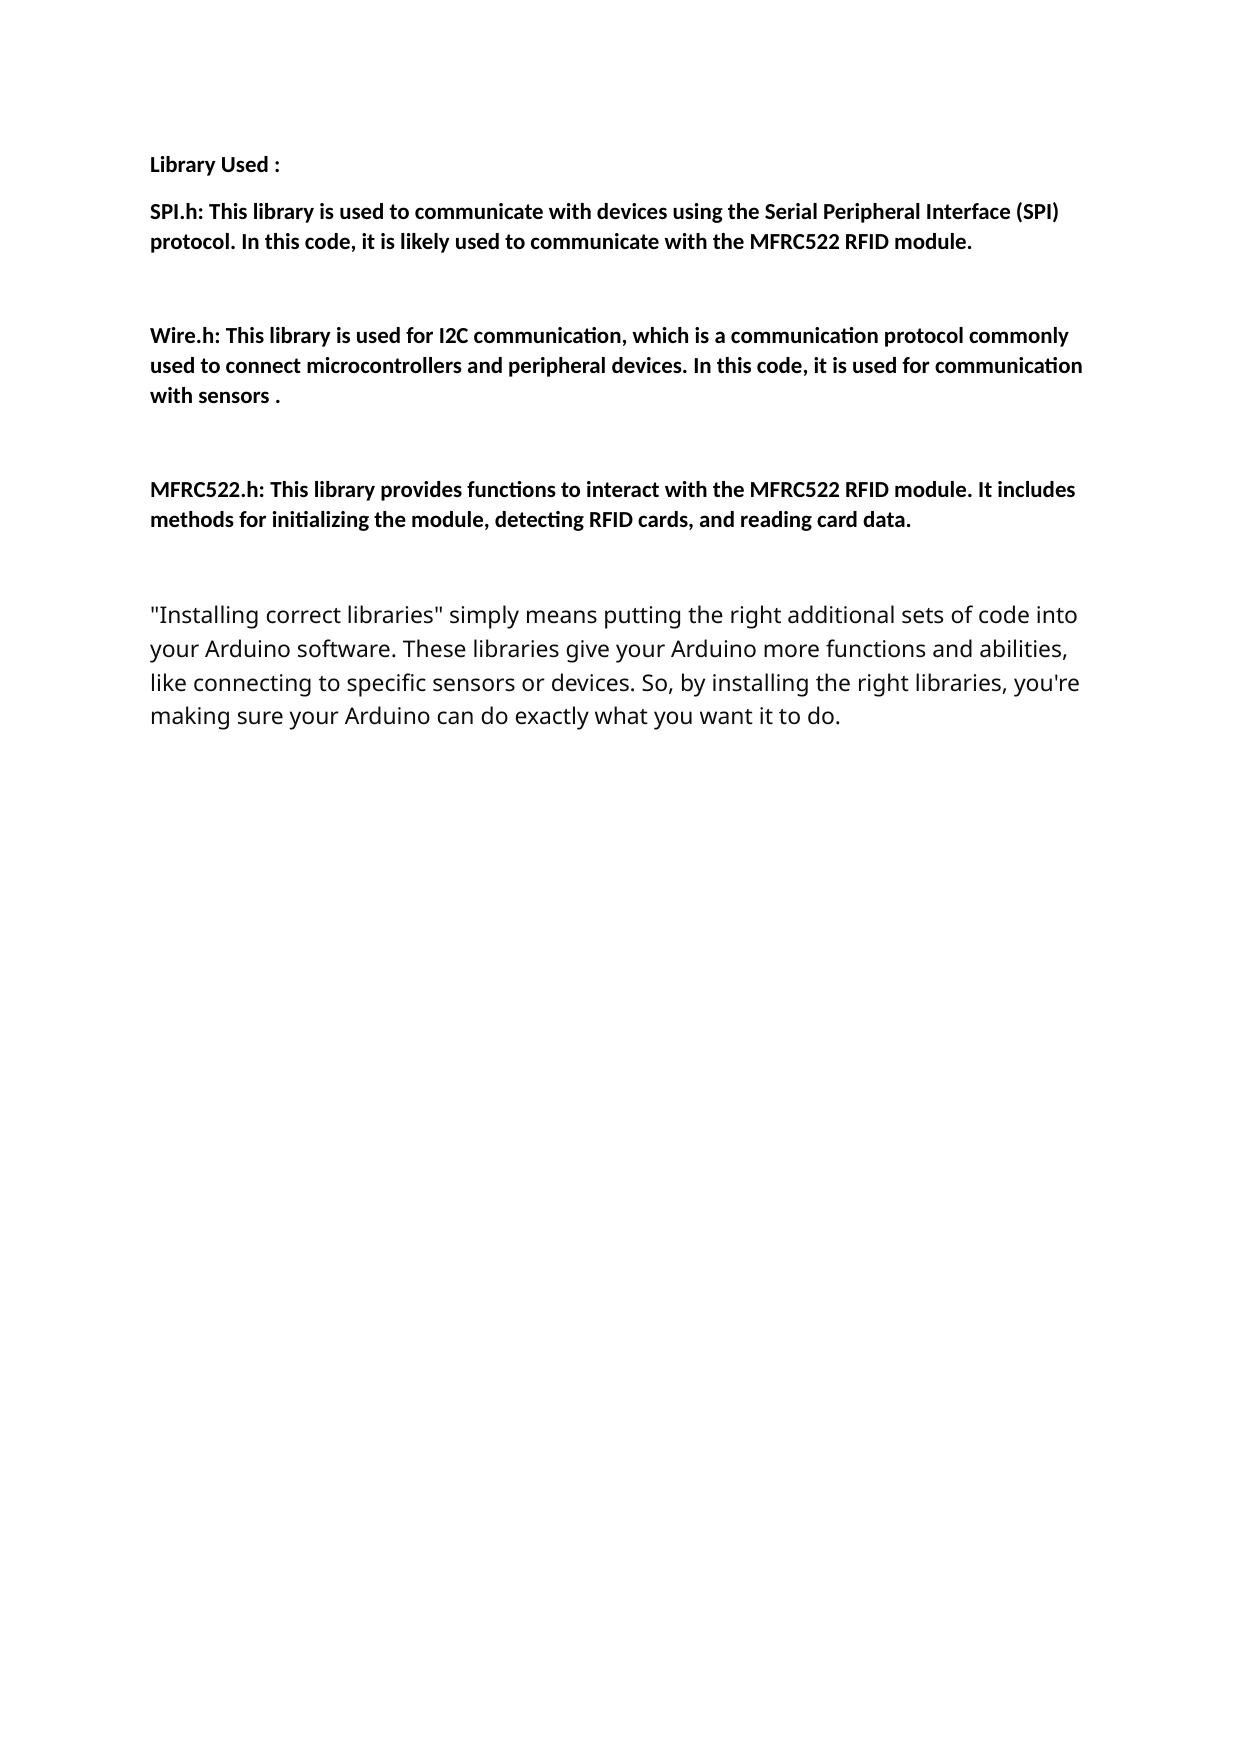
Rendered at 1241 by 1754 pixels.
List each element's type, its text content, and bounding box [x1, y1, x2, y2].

text MFRC522.h: This library provides functions to interact with the MFRC522 RFID module. It includes methods for initializing the module, detecting RFID cards, and reading card data. [150, 475, 1090, 533]
text "Installing correct libraries" simply means putting the right additional sets of code into your Arduino software. These libraries give your Arduino more functions and abilities, like connecting to specific sensors or devices. So, by installing the right libraries, you're making sure your Arduino can do exactly what you want it to do. [150, 599, 1090, 731]
text Library Used : [150, 150, 1090, 178]
text Wire.h: This library is used for I2C communication, which is a communication protocol commonly used to connect microcontrollers and peripheral devices. In this code, it is used for communication with sensors . [150, 321, 1090, 409]
text SPI.h: This library is used to communicate with devices using the Serial Peripheral Interface (SPI) protocol. In this code, it is likely used to communicate with the MFRC522 RFID module. [150, 197, 1090, 255]
